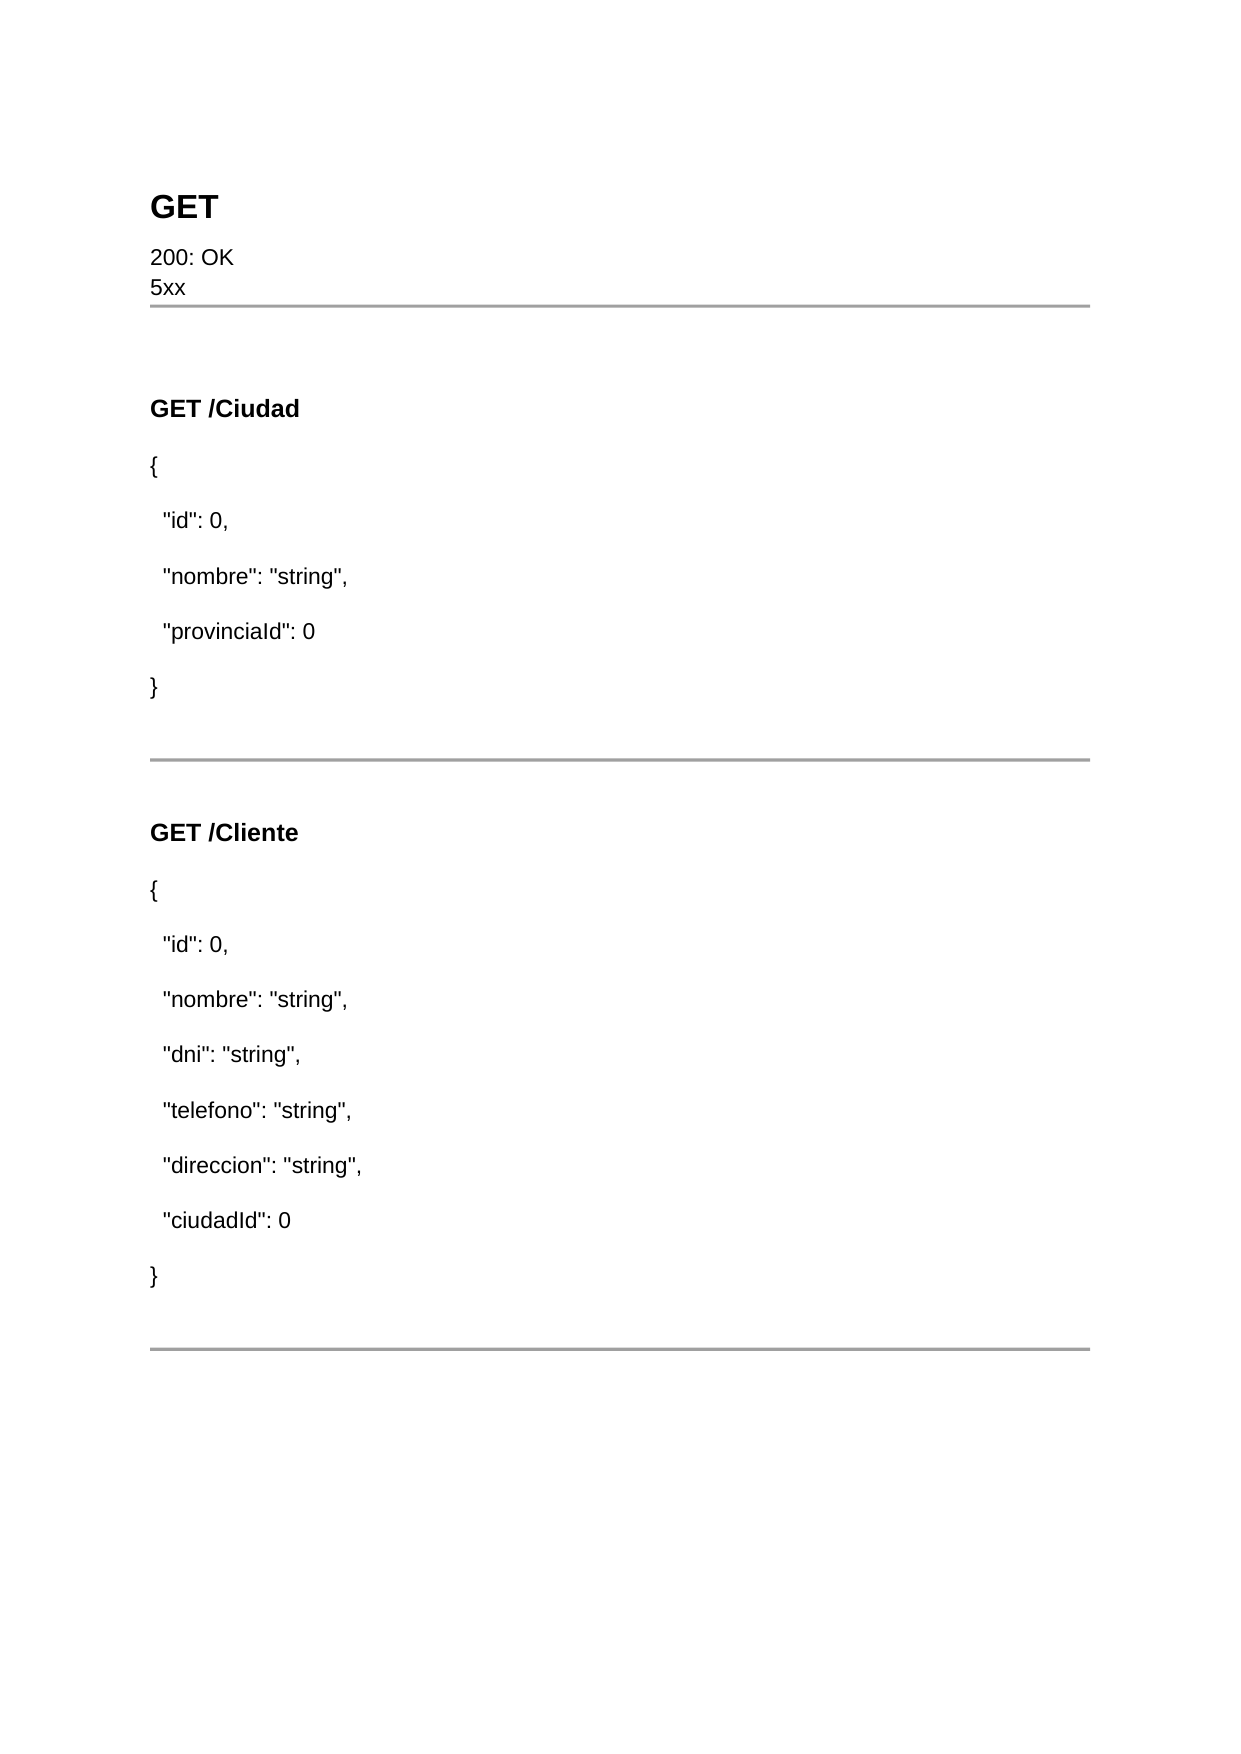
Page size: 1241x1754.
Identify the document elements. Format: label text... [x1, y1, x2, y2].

text "direccion": "string", [150, 1152, 1090, 1178]
text 200: OK [150, 244, 1090, 271]
text "id": 0, [150, 931, 1090, 957]
text { [150, 876, 1090, 902]
text { [150, 452, 1090, 478]
text "telefono": "string", [150, 1097, 1090, 1123]
text "nombre": "string", [150, 986, 1090, 1013]
text "ciudadId": 0 [150, 1207, 1090, 1233]
text 5xx [150, 274, 1090, 301]
subtitle GET [150, 187, 1090, 226]
text "dni": "string", [150, 1041, 1090, 1068]
text "provinciaId": 0 [150, 618, 1090, 644]
text } [150, 673, 1090, 699]
subtitle GET /Ciudad [150, 394, 1090, 423]
text } [150, 1262, 1090, 1289]
text "id": 0, [150, 507, 1090, 534]
subtitle GET /Cliente [150, 818, 1090, 847]
text "nombre": "string", [150, 563, 1090, 589]
